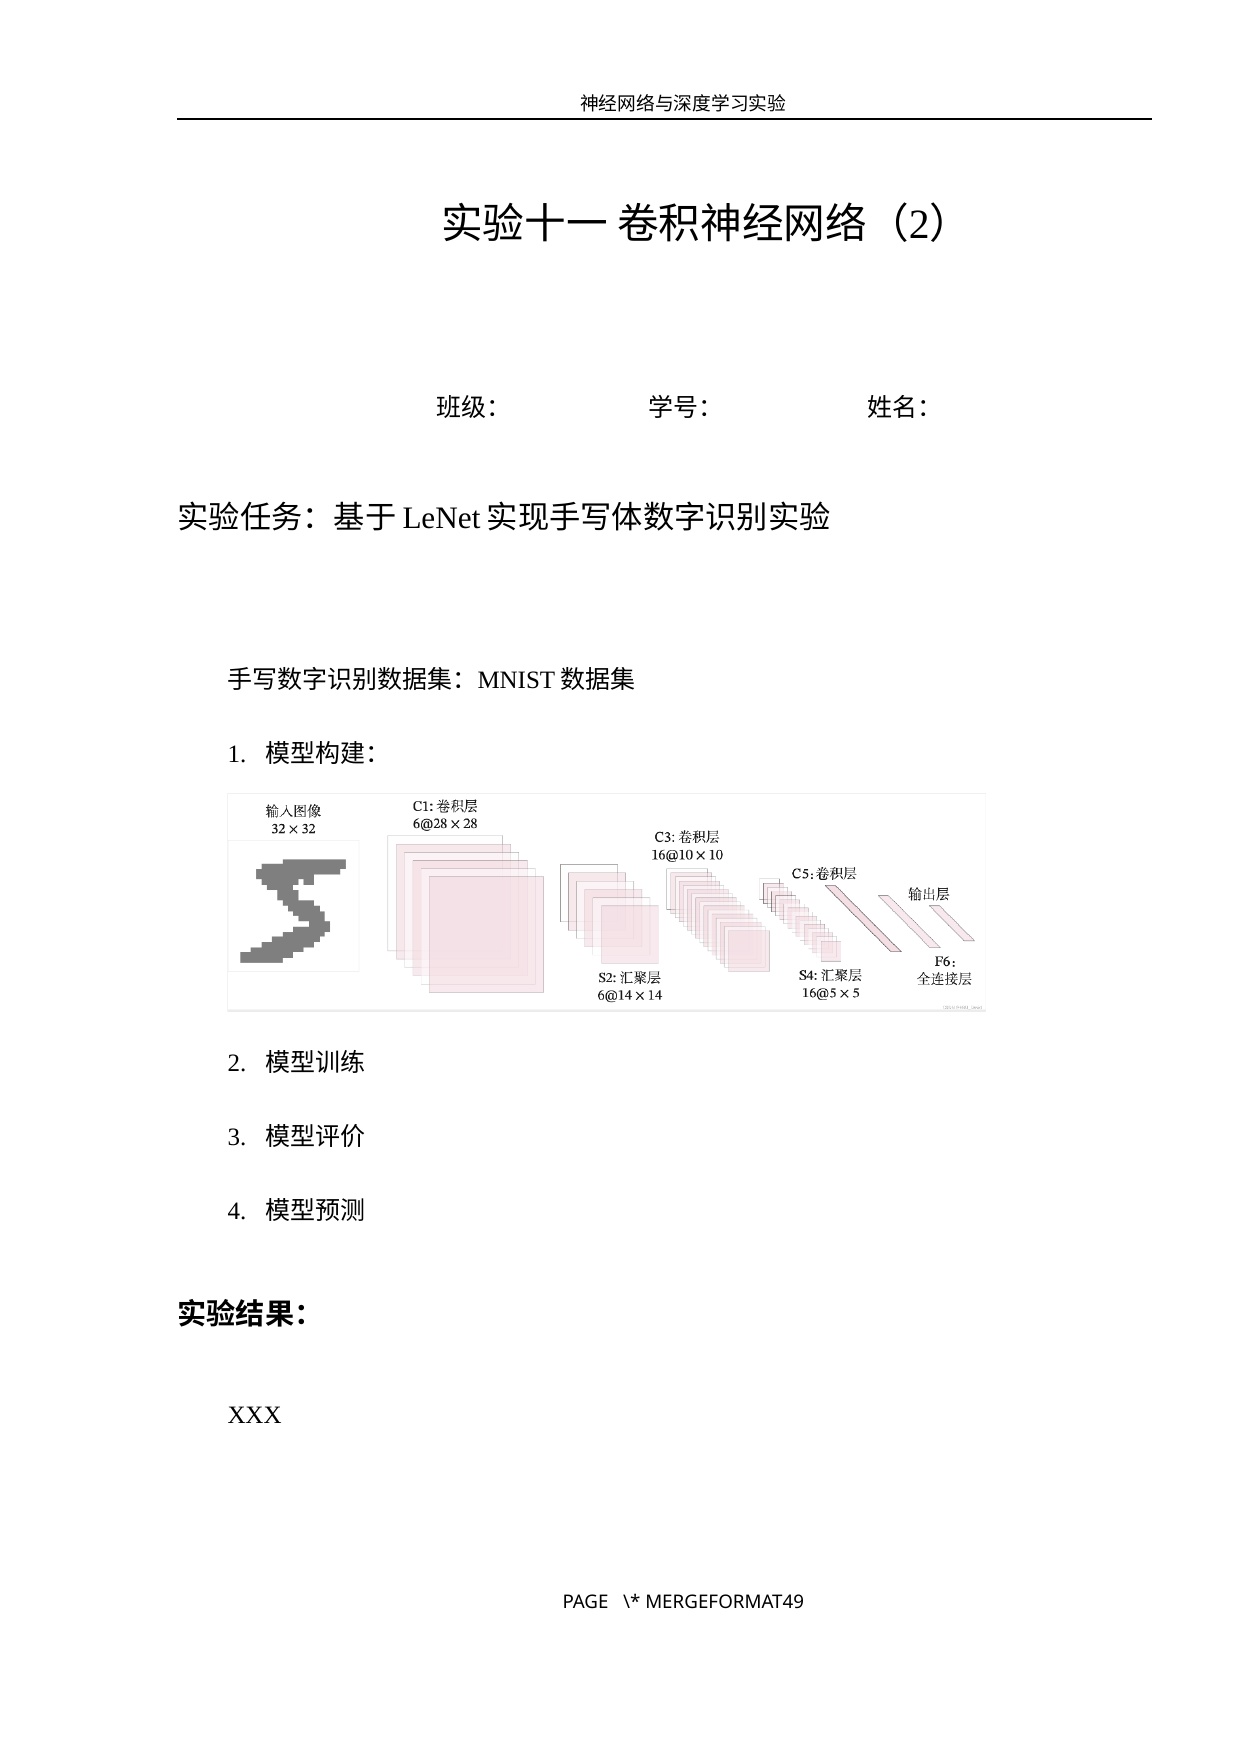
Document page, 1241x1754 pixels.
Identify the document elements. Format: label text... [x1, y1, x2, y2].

list 模型训练 [227, 1028, 1152, 1093]
text XXX [177, 1398, 1152, 1431]
subtitle 实验任务：基于LeNet实现手写体数字识别实验 [177, 482, 1152, 547]
list 模型评价 [227, 1102, 1152, 1167]
subtitle 实验十一 卷积神经网络（2） [177, 188, 1152, 253]
picture [227, 793, 986, 1012]
list 模型预测 [227, 1176, 1152, 1241]
text 手写数字识别数据集：MNIST数据集 [177, 645, 1152, 710]
text 班级： 学号： 姓名： [177, 373, 1152, 438]
subtitle 实验结果： [177, 1279, 1152, 1344]
list 模型构建： [227, 719, 1152, 784]
